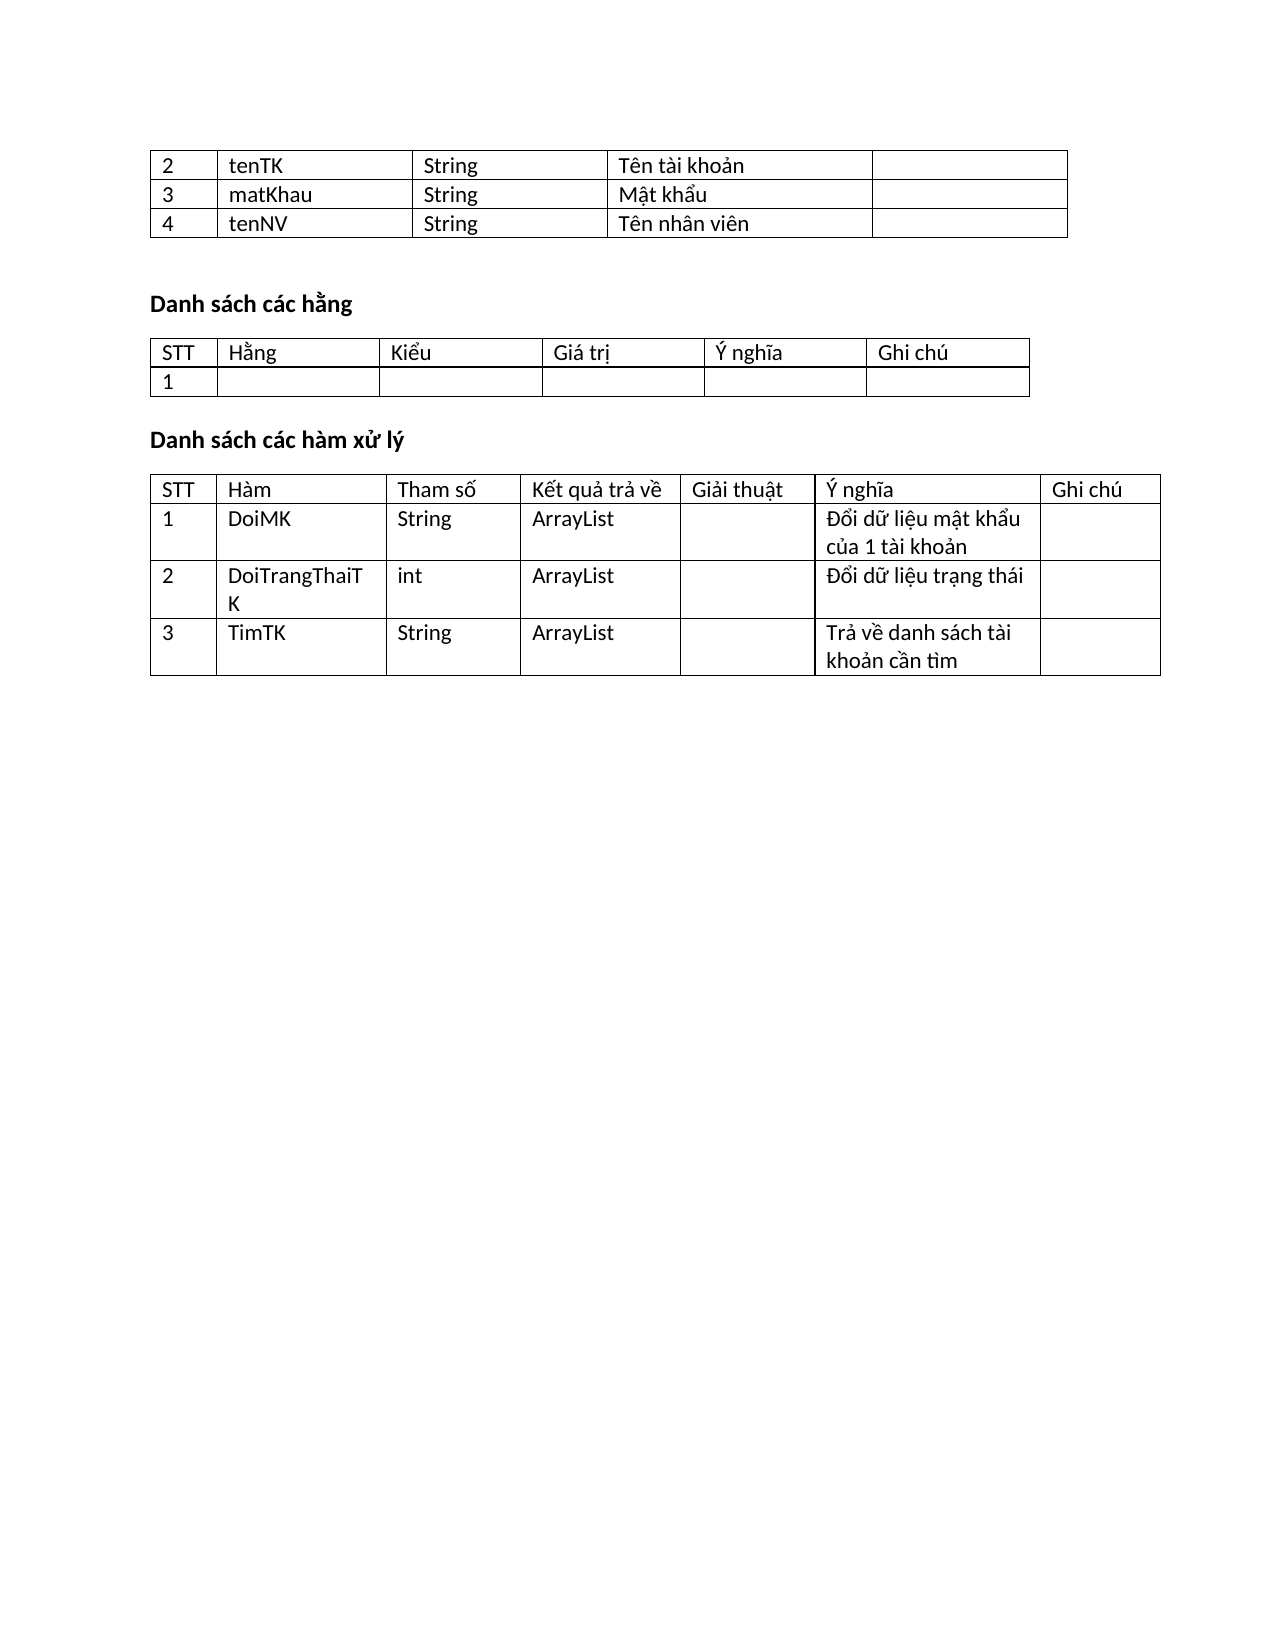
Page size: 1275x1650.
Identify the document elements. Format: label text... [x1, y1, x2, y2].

table_cell Tên tài khoản [608, 151, 872, 179]
table_cell String [387, 619, 520, 674]
table_cell 2 [151, 561, 216, 617]
table_cell String [413, 180, 607, 208]
table_cell [543, 368, 704, 396]
table_header Ý nghĩa [816, 475, 1040, 503]
table_cell matKhau [218, 180, 412, 208]
table_cell [873, 151, 1067, 179]
table_header Ý nghĩa [705, 339, 866, 366]
table_cell String [413, 209, 607, 237]
table_cell Tên nhân viên [608, 209, 872, 237]
text Danh sách các hằng [150, 288, 1125, 318]
table_header Kiểu [380, 339, 542, 366]
table_header Ghi chú [867, 339, 1029, 366]
table_cell tenNV [218, 209, 412, 237]
table_cell DoiTrangThaiTK [217, 561, 386, 617]
text Danh sách các hàm xử lý [150, 424, 1125, 455]
table_cell [380, 368, 542, 396]
table_cell 4 [151, 209, 217, 237]
table_cell ArrayList [521, 504, 680, 560]
table_cell [681, 619, 814, 674]
table_cell [1041, 504, 1160, 560]
table_cell Đổi dữ liệu mật khẩu của 1 tài khoản [816, 504, 1040, 560]
table_header Hằng [218, 339, 379, 366]
table_cell [1041, 561, 1160, 617]
table_header Hàm [217, 475, 386, 503]
table_cell [681, 561, 814, 617]
table_header Ghi chú [1041, 475, 1160, 503]
table_cell 1 [151, 504, 216, 560]
table_cell [681, 504, 814, 560]
table_cell ArrayList [521, 561, 680, 617]
table_cell [1041, 619, 1160, 674]
table_cell int [387, 561, 520, 617]
table_header Giải thuật [681, 475, 814, 503]
table_header Giá trị [543, 339, 704, 366]
table_cell Đổi dữ liệu trạng thái [816, 561, 1040, 617]
table_cell [705, 368, 866, 396]
table_cell [873, 180, 1067, 208]
table_cell Mật khẩu [608, 180, 872, 208]
table_cell ArrayList [521, 619, 680, 674]
table_cell [218, 368, 379, 396]
table_cell [867, 368, 1029, 396]
table_cell String [413, 151, 607, 179]
table_cell DoiMK [217, 504, 386, 560]
table_header Tham số [387, 475, 520, 503]
table_cell 1 [151, 368, 217, 396]
table_cell TimTK [217, 619, 386, 674]
table_cell Trả về danh sách tài khoản cần tìm [816, 619, 1040, 674]
table_cell 3 [151, 619, 216, 674]
table_cell String [387, 504, 520, 560]
table_cell 3 [151, 180, 217, 208]
table_header Kết quả trả về [521, 475, 680, 503]
table_cell [873, 209, 1067, 237]
table_cell 2 [151, 151, 217, 179]
table_header STT [151, 339, 217, 366]
table_header STT [151, 475, 216, 503]
table_cell tenTK [218, 151, 412, 179]
